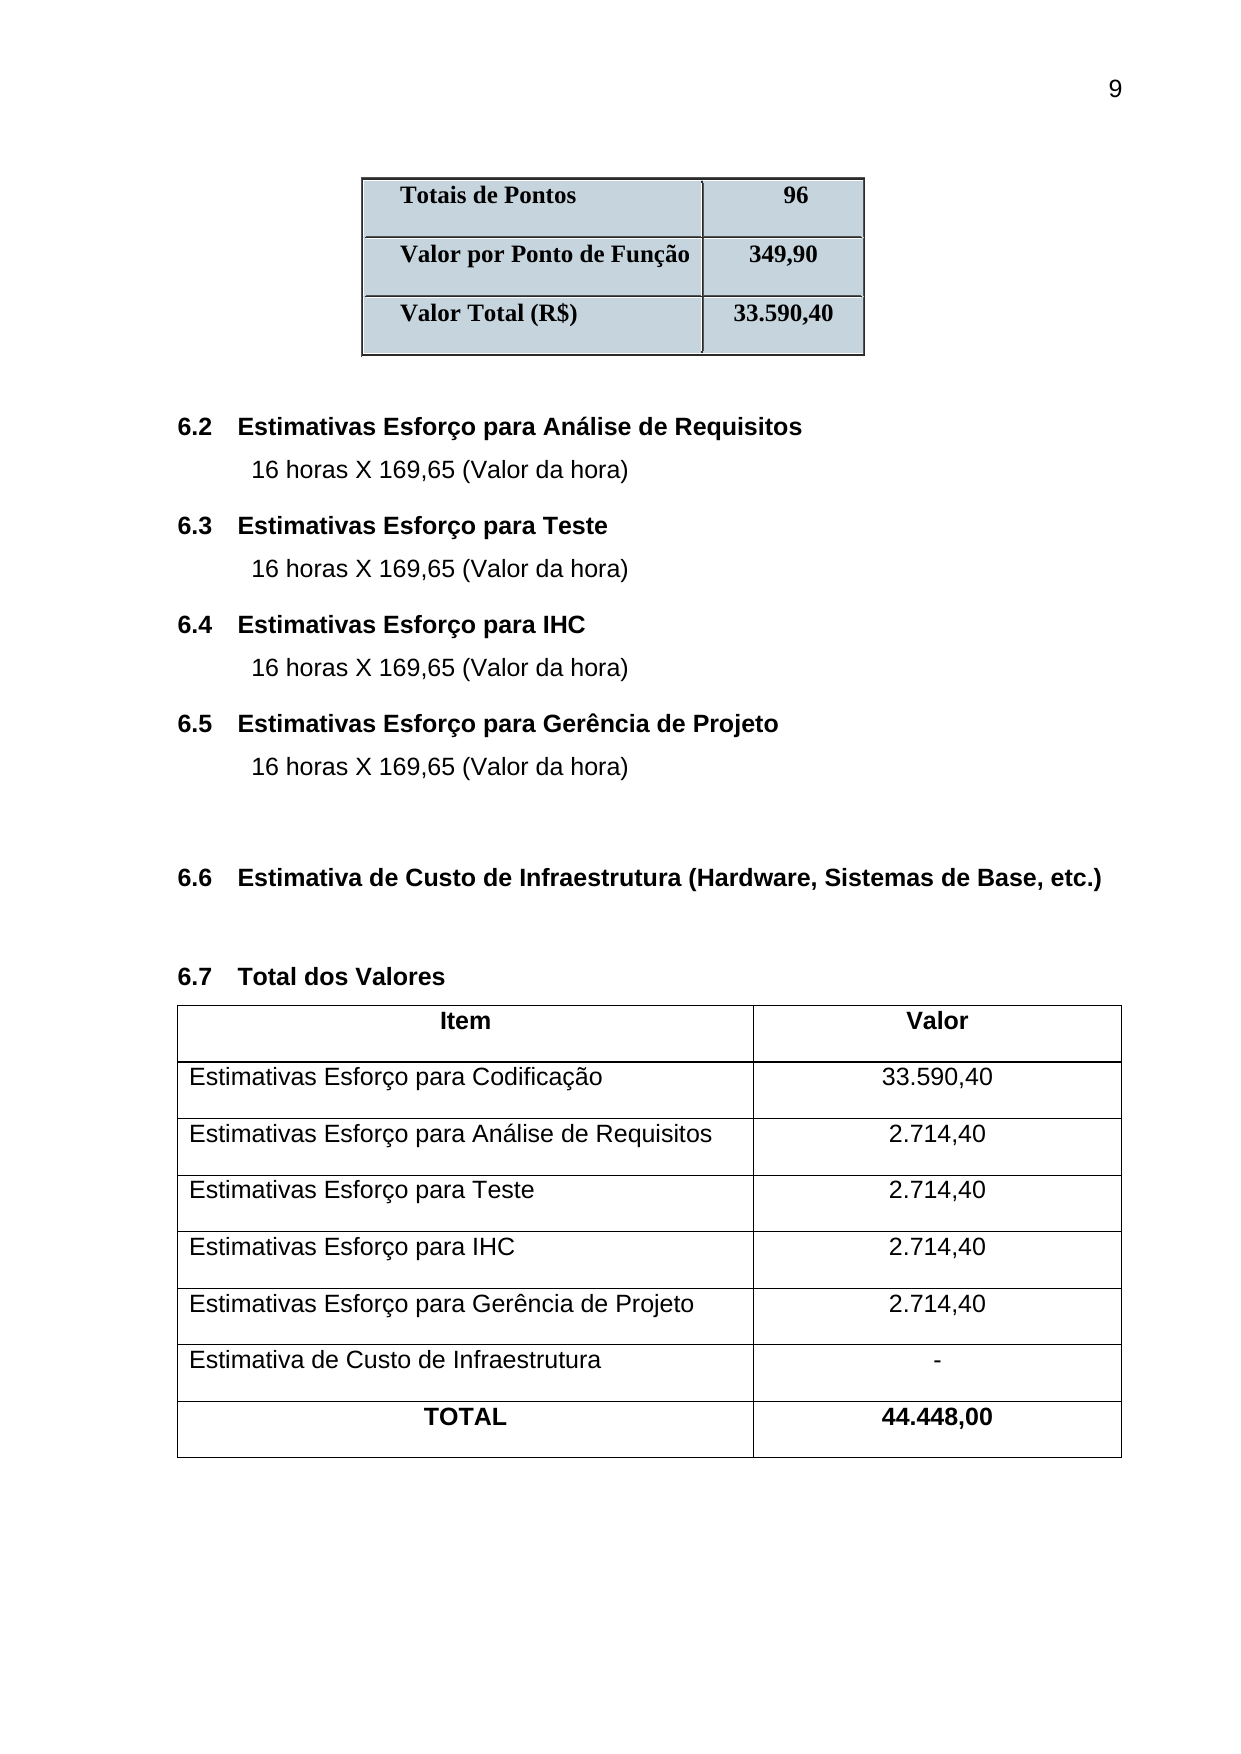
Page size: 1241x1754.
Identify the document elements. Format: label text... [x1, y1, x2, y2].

table_cell Estimativas Esforço para Análise de Requisitos [178, 1119, 753, 1174]
text 16 horas X 169,65 (Valor da hora) [251, 455, 1122, 484]
table_cell 33.590,40 [703, 295, 864, 353]
table_cell 33.590,40 [754, 1063, 1121, 1118]
subtitle Estimativas Esforço para IHC [177, 610, 1122, 638]
text 16 horas X 169,65 (Valor da hora) [251, 554, 1122, 583]
table_cell 2.714,40 [754, 1289, 1121, 1344]
subtitle Estimativas Esforço para Análise de Requisitos [177, 412, 1122, 441]
text 16 horas X 169,65 (Valor da hora) [251, 752, 1122, 780]
subtitle Estimativa de Custo de Infraestrutura (Hardware, Sistemas de Base, etc.) [177, 863, 1122, 892]
subtitle Estimativas Esforço para Teste [177, 511, 1122, 540]
table_cell Estimativas Esforço para Gerência de Projeto [178, 1289, 753, 1344]
table_cell 2.714,40 [754, 1232, 1121, 1288]
table_cell 44.448,00 [754, 1402, 1121, 1457]
table_cell - [754, 1345, 1121, 1401]
table_cell Totais de Pontos [364, 180, 702, 236]
table_cell Valor por Ponto de Função [363, 236, 701, 295]
table_cell Valor Total (R$) [363, 295, 701, 353]
table_header Valor [754, 1006, 1121, 1061]
table_cell Estimativas Esforço para IHC [178, 1232, 753, 1288]
text 16 horas X 169,65 (Valor da hora) [251, 653, 1122, 682]
table_cell Estimativas Esforço para Teste [178, 1176, 753, 1231]
subtitle Total dos Valores [177, 962, 1122, 990]
table_cell TOTAL [178, 1402, 753, 1457]
table_cell Estimativas Esforço para Codificação [178, 1063, 753, 1118]
table_cell 2.714,40 [754, 1119, 1121, 1174]
table_cell 349,90 [704, 236, 864, 295]
table_cell Estimativa de Custo de Infraestrutura [178, 1345, 753, 1401]
subtitle Estimativas Esforço para Gerência de Projeto [177, 708, 1122, 737]
table_header Item [178, 1006, 753, 1061]
table_cell 96 [703, 181, 863, 236]
table_cell 2.714,40 [754, 1176, 1121, 1231]
